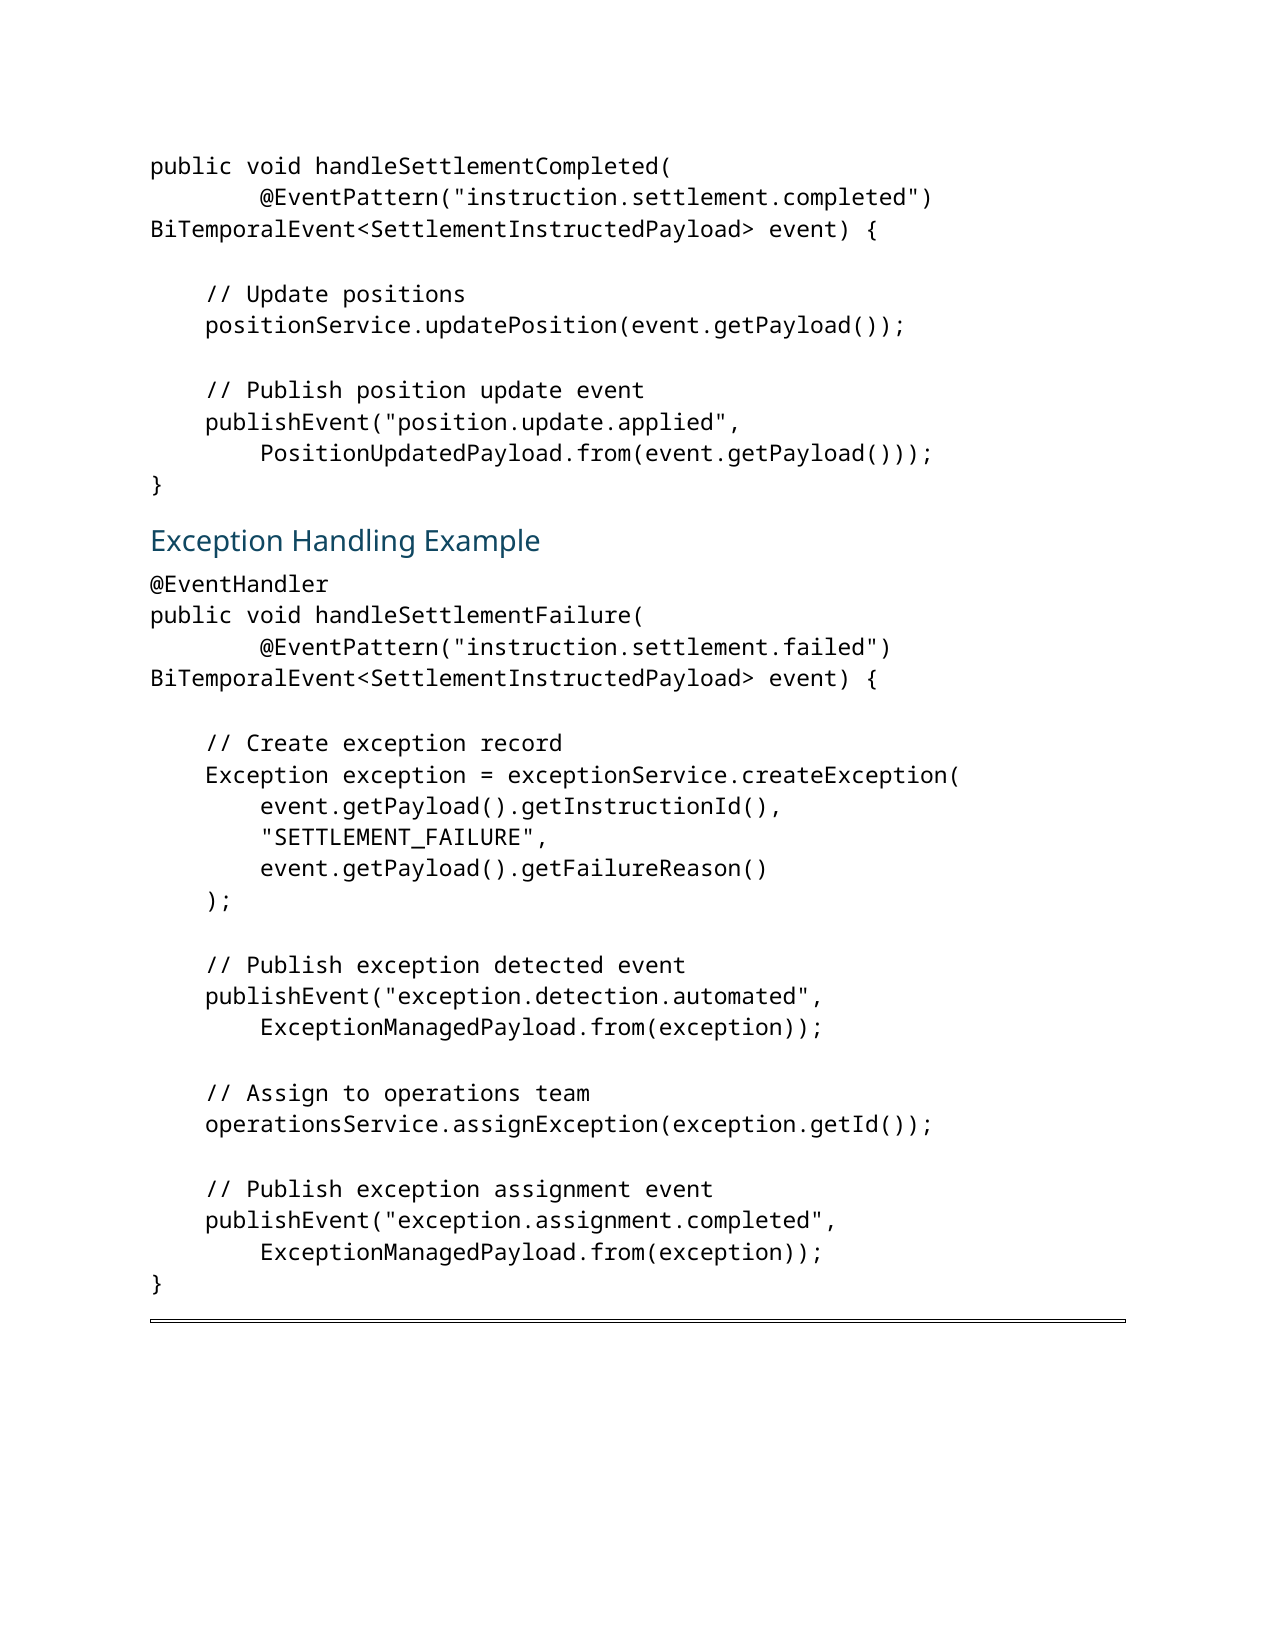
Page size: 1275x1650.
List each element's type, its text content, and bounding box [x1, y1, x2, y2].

text @EventHandler public void handleSettlementFailure( @EventPattern("instruction.settlement.failed") BiTemporalEvent<SettlementInstructedPayload> event) { // Create exception record Exception exception = exceptionService.createException( event.getPayload().getInstructionId(), "SETTLEMENT_FAILURE", event.getPayload().getFailureReason() ); // Publish exception detected event publishEvent("exception.detection.automated", ExceptionManagedPayload.from(exception)); // Assign to operations team operationsService.assignException(exception.getId()); // Publish exception assignment event publishEvent("exception.assignment.completed", ExceptionManagedPayload.from(exception)); } [150, 568, 1125, 1298]
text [150, 150, 1125, 499]
subtitle Exception Handling Example [150, 520, 1125, 560]
